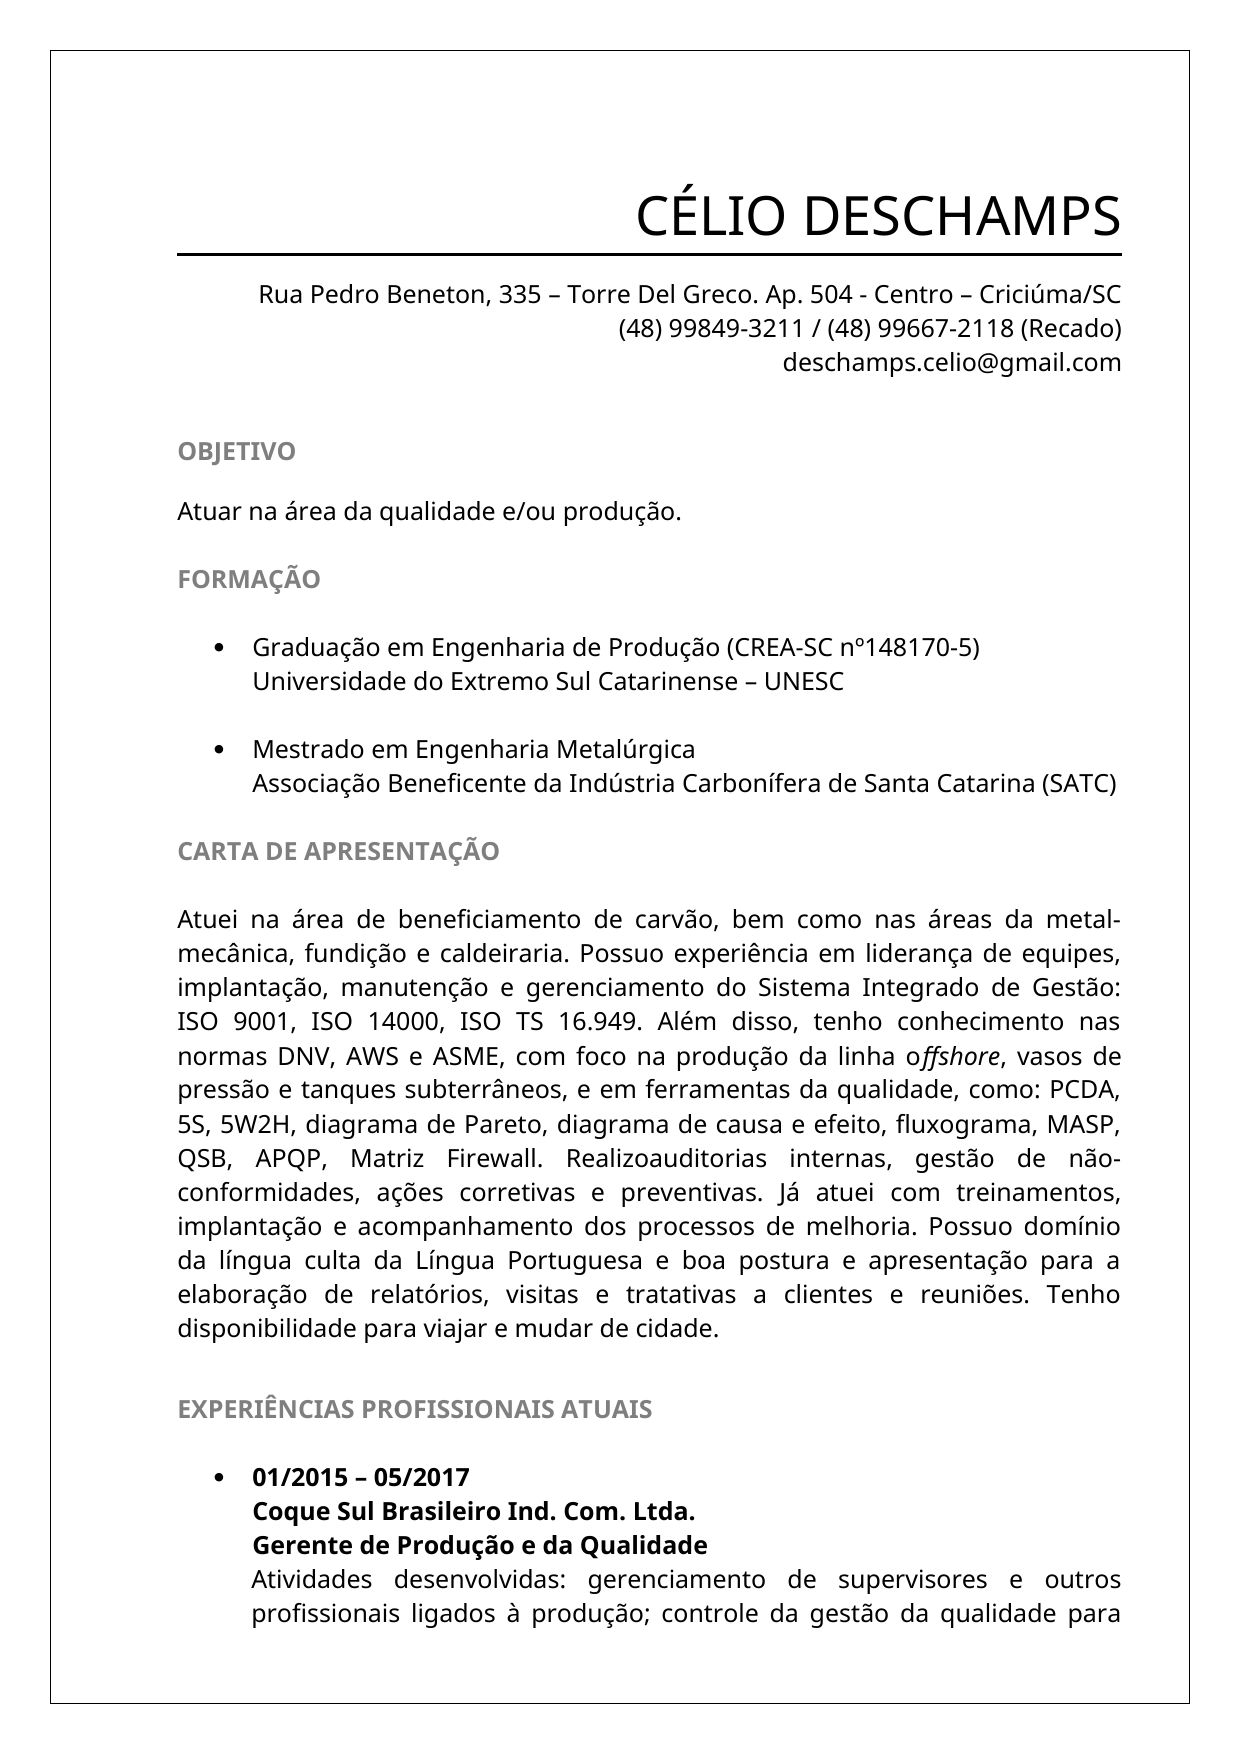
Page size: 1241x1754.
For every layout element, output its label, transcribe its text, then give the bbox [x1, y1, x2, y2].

list 01/2015 – 05/2017 [214, 1459, 1122, 1493]
list Gerente de Produção e da Qualidade [252, 1527, 1122, 1562]
list Universidade do Extremo Sul Catarinense – UNESC [252, 663, 1122, 697]
text deschamps.celio@gmail.com [177, 345, 1122, 379]
text Rua Pedro Beneton, 335 – Torre Del Greco. Ap. 504 - Centro – Criciúma/SC [177, 277, 1122, 311]
list Mestrado em Engenharia Metalúrgica [214, 732, 1122, 766]
text OBJETIVO [177, 433, 1122, 467]
text CARTA DE APRESENTAÇÃO [177, 834, 1122, 868]
list EXPERIÊNCIAS PROFISSIONAIS ATUAIS [177, 1391, 1122, 1425]
text Atuar na área da qualidade e/ou produção. [177, 493, 1122, 527]
text FORMAÇÃO [177, 561, 1122, 595]
text CÉLIO DESCHAMPS [177, 177, 1122, 253]
text Atuei na área de beneficiamento de carvão, bem como nas áreas da metal-mecânica, fundição e caldeiraria. Possuo experiência em liderança de equipes, implantação, manutenção e gerenciamento do Sistema Integrado de Gestão: ISO 9001, ISO 14000, ISO TS 16.949. Além disso, tenho conhecimento nas normas DNV, AWS e ASME, com foco na produção da linha offshore, vasos de pressão e tanques subterrâneos, e em ferramentas da qualidade, como: PCDA, 5S, 5W2H, diagrama de Pareto, diagrama de causa e efeito, fluxograma, MASP, QSB, APQP, Matriz Firewall. Realizoauditorias internas, gestão de não-conformidades, ações corretivas e preventivas. Já atuei com treinamentos, implantação e acompanhamento dos processos de melhoria. Possuo domínio da língua culta da Língua Portuguesa e boa postura e apresentação para a elaboração de relatórios, visitas e tratativas a clientes e reuniões. Tenho disponibilidade para viajar e mudar de cidade. [177, 902, 1122, 1345]
text (48) 99849-3211 / (48) 99667-2118 (Recado) [177, 311, 1122, 345]
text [251, 1562, 1122, 1630]
list Associação Beneficente da Indústria Carbonífera de Santa Catarina (SATC) [252, 766, 1122, 800]
list Coque Sul Brasileiro Ind. Com. Ltda. [252, 1493, 1122, 1527]
list Graduação em Engenharia de Produção (CREA-SC nº148170-5) [214, 629, 1122, 663]
